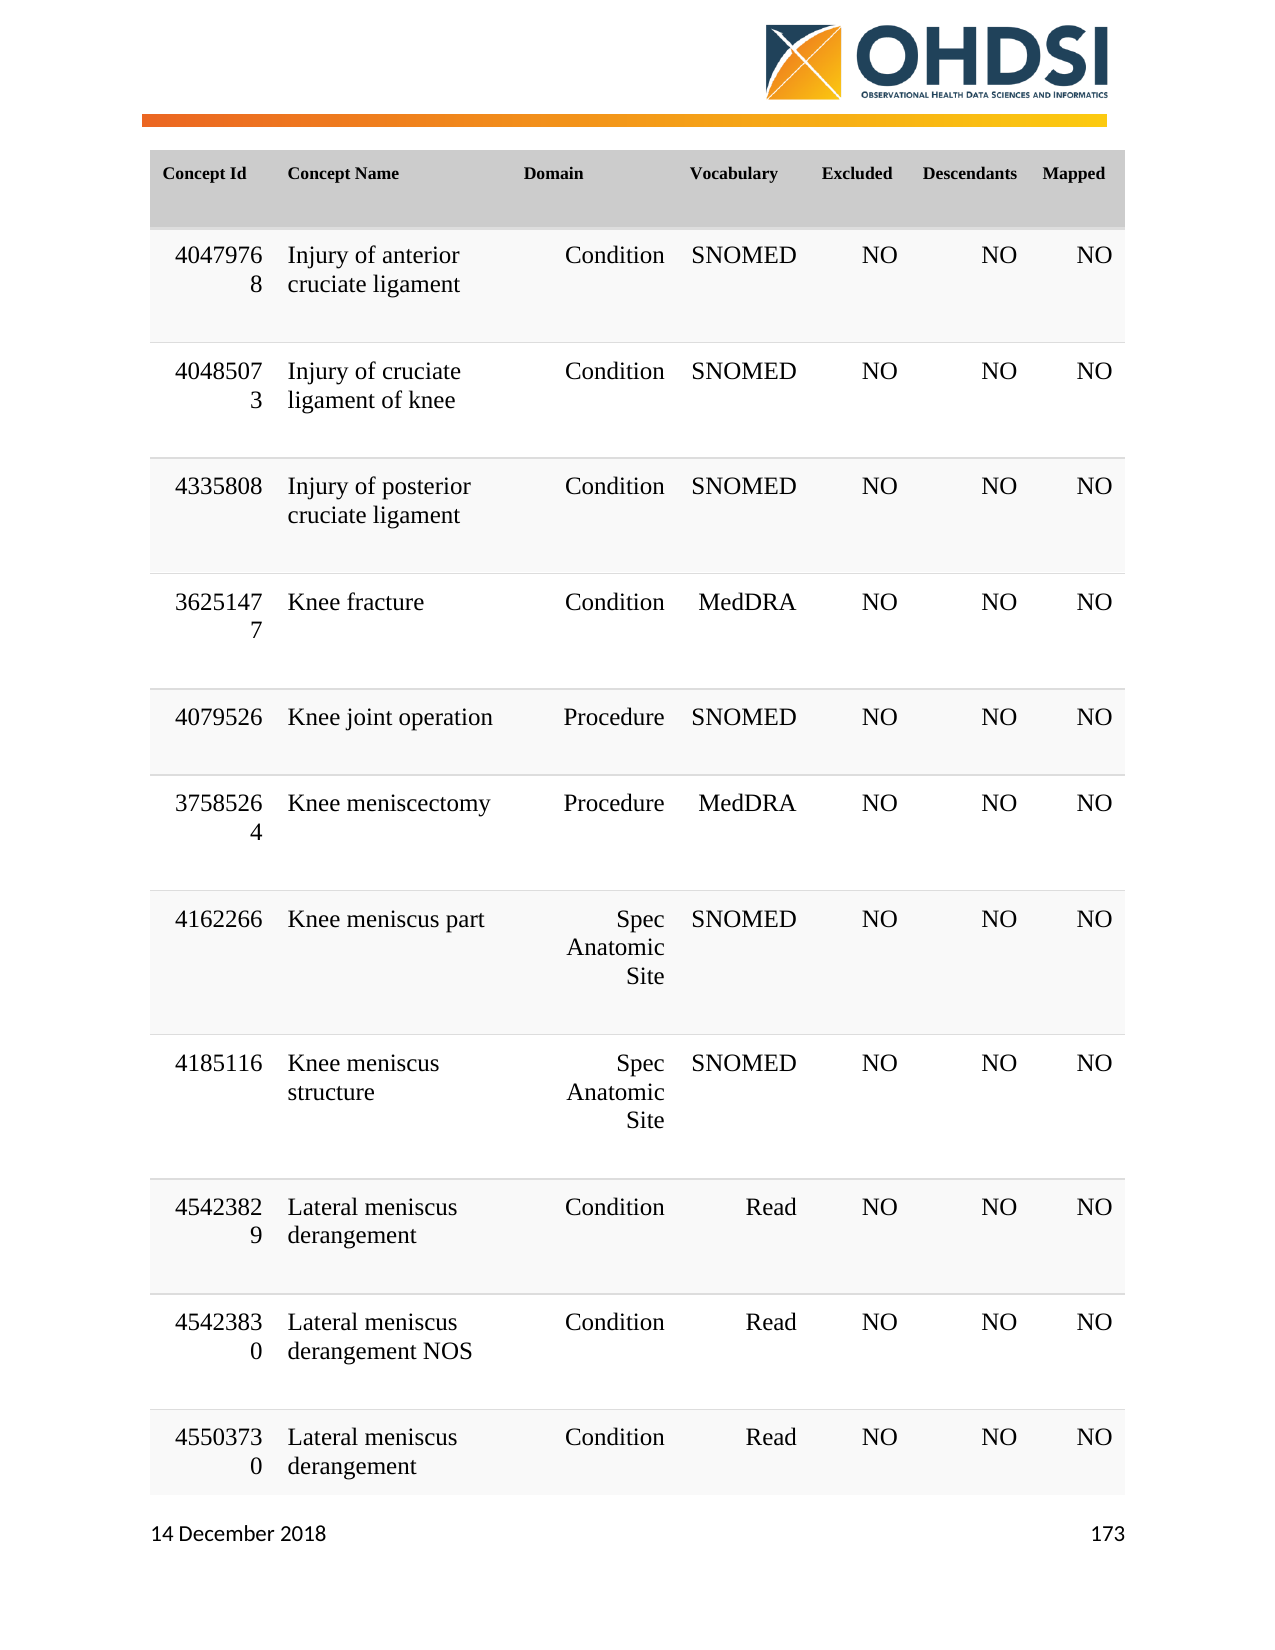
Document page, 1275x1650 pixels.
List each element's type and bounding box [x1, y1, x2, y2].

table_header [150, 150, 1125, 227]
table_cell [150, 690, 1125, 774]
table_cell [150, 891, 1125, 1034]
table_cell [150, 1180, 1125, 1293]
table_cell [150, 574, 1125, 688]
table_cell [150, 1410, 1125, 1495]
picture [748, 11, 1125, 114]
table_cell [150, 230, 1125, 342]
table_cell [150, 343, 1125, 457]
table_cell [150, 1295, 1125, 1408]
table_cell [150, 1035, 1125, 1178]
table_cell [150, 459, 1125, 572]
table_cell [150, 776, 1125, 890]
